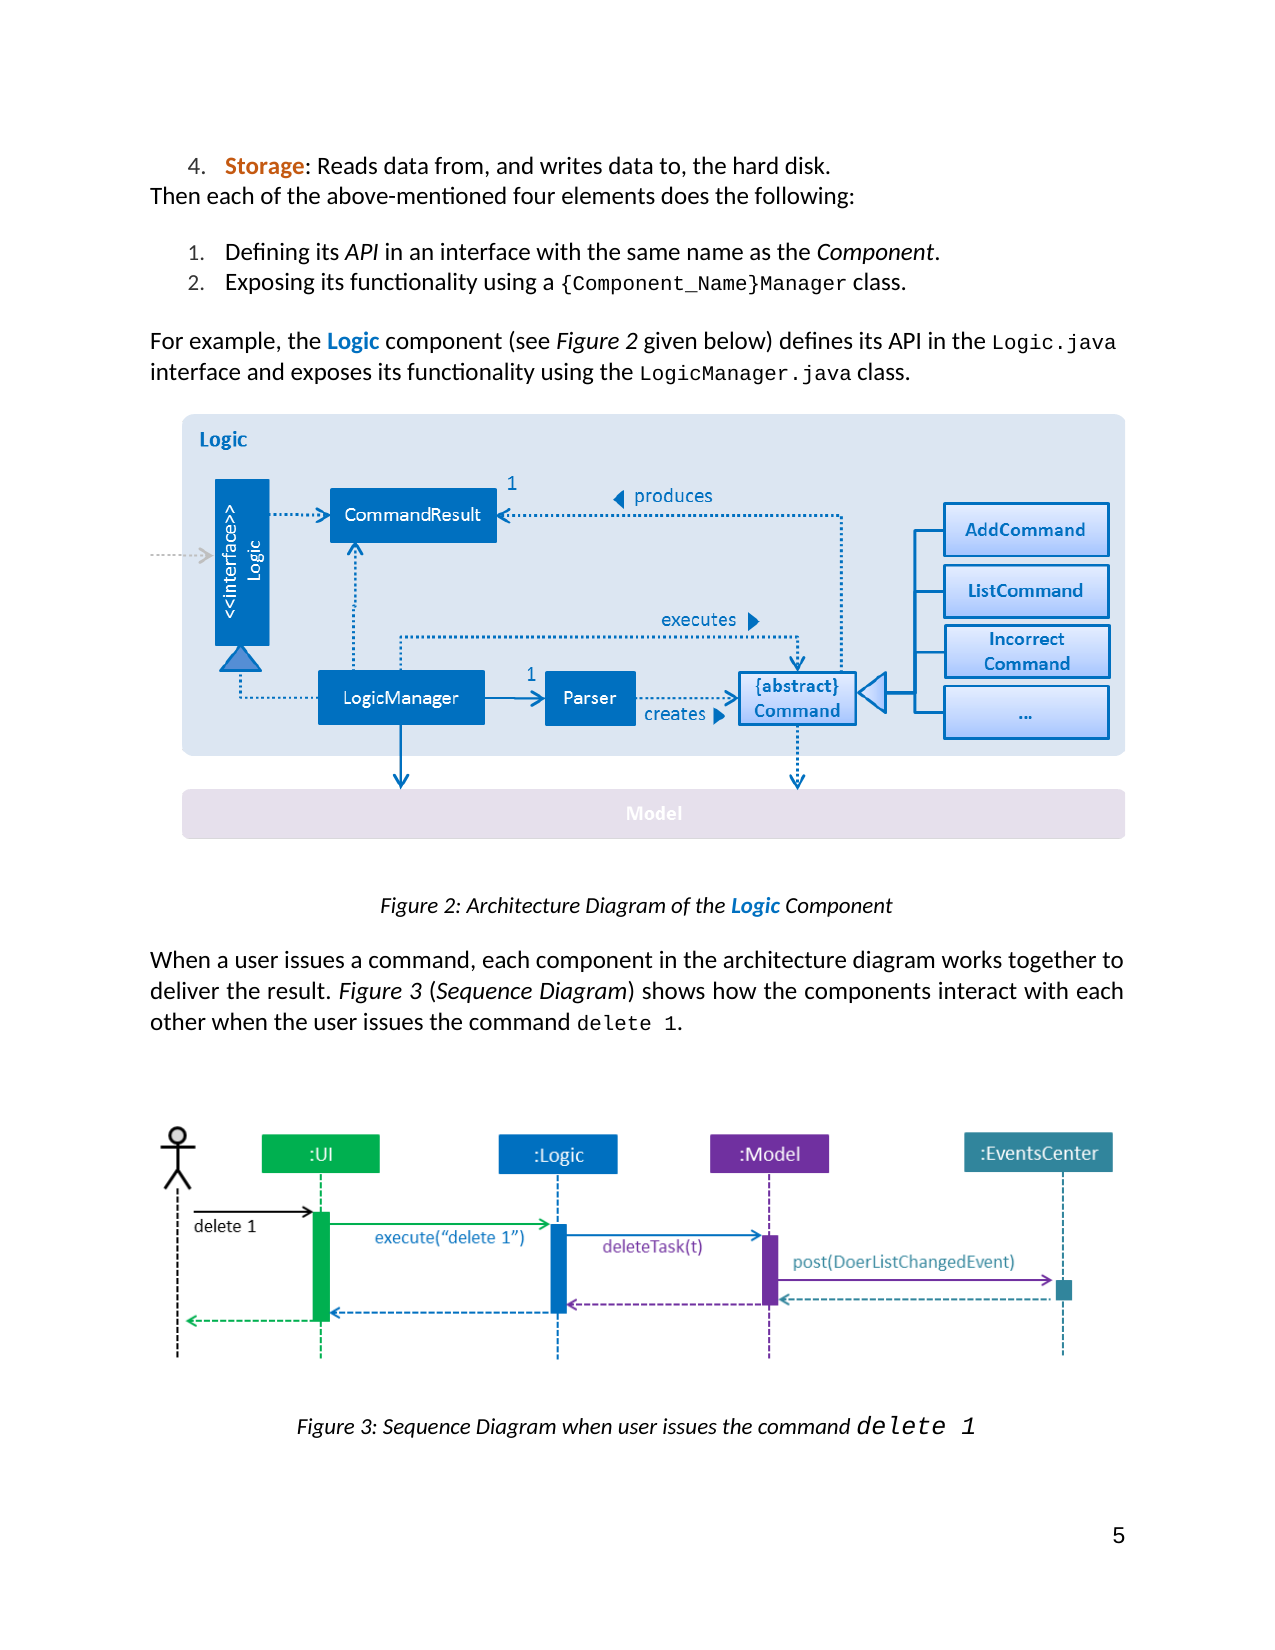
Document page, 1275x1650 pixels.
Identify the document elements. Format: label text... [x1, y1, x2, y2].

list Storage: Reads data from, and writes data to, the hard disk. [187, 150, 1125, 181]
list Exposing its functionality using a {Component_Name}Manager class. [187, 267, 1125, 297]
text Figure 2: Architecture Diagram of the Logic Component [150, 892, 1125, 919]
picture [150, 1114, 1125, 1387]
text Then each of the above-mentioned four elements does the following: [150, 181, 1125, 211]
text When a user issues a command, each component in the architecture diagram works together to deliver the result. Figure 3 (Sequence Diagram) shows how the components interact with each other when the user issues the command delete 1. [150, 944, 1125, 1036]
picture [150, 414, 1125, 839]
text For example, the Logic component (see Figure 2 given below) defines its API in the Logic.java interface and exposes its functionality using the LogicManager.java class. [150, 325, 1125, 386]
list Defining its API in an interface with the same name as the Component. [187, 236, 1125, 267]
text Figure 3: Sequence Diagram when user issues the command delete 1 [150, 1412, 1125, 1442]
